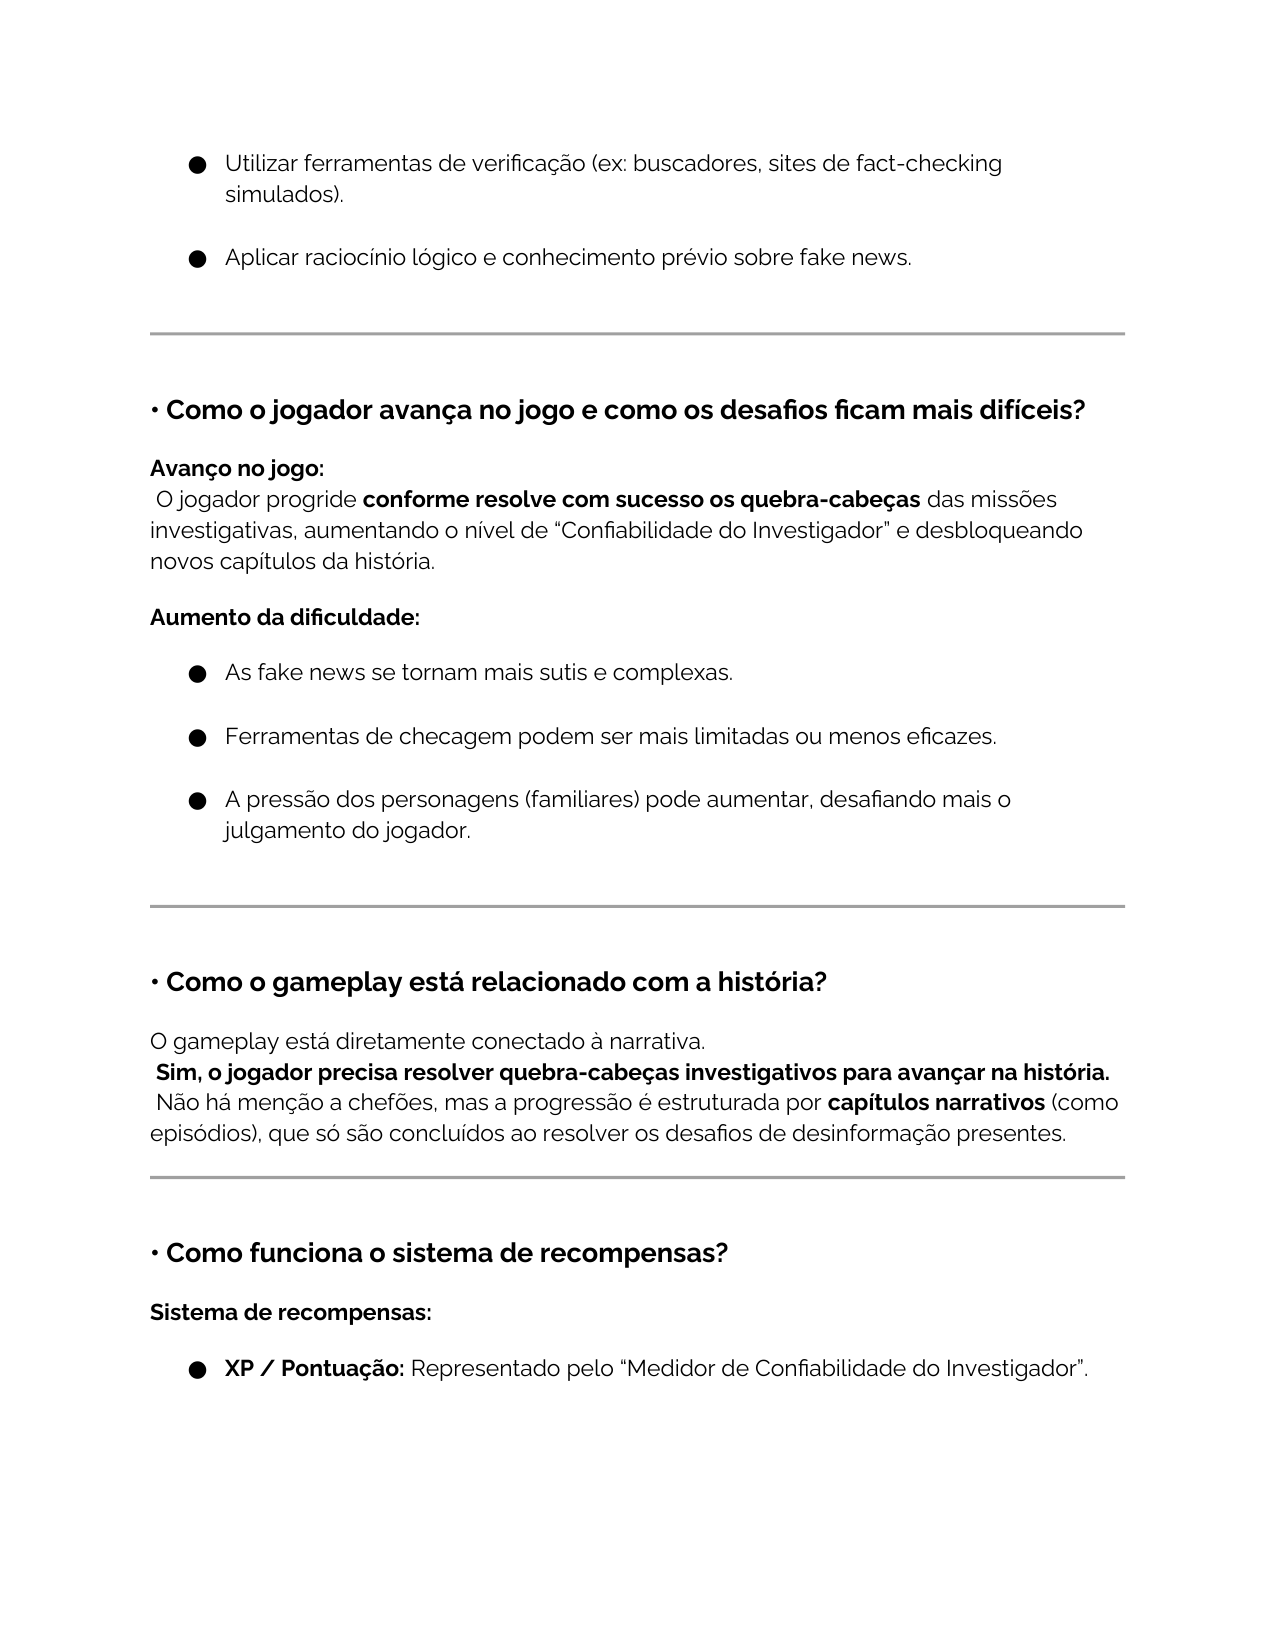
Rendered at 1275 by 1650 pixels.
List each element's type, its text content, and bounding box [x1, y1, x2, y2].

list Utilizar ferramentas de verificação (ex: buscadores, sites de fact-checking simulados). [187, 150, 1125, 240]
text O gameplay está diretamente conectado à narrativa. Sim, o jogador precisa resolver quebra-cabeças investigativos para avançar na história. Não há menção a chefões, mas a progressão é estruturada por capítulos narrativos (como episódios), que só são concluídos ao resolver os desafios de desinformação presentes. [150, 1028, 1125, 1147]
list A pressão dos personagens (familiares) pode aumentar, desafiando mais o julgamento do jogador. [187, 786, 1125, 876]
list Ferramentas de checagem podem ser mais limitadas ou menos eficazes. [187, 722, 1125, 782]
list Aplicar raciocínio lógico e conhecimento prévio sobre fake news. [187, 244, 1125, 303]
subtitle • Como funciona o sistema de recompensas? [150, 1237, 1125, 1269]
subtitle • Como o gameplay está relacionado com a história? [150, 966, 1125, 998]
text Sistema de recompensas: [150, 1299, 1125, 1326]
list As fake news se tornam mais sutis e complexas. [187, 659, 1125, 718]
text Aumento da dificuldade: [150, 603, 1125, 630]
subtitle • Como o jogador avança no jogo e como os desafios ficam mais difíceis? [150, 394, 1125, 425]
list XP / Pontuação: Representado pelo “Medidor de Confiabilidade do Investigador”. [187, 1354, 1125, 1414]
text Avanço no jogo: O jogador progride conforme resolve com sucesso os quebra-cabeças das missões investigativas, aumentando o nível de “Confiabilidade do Investigador” e desbloqueando novos capítulos da história. [150, 455, 1125, 574]
